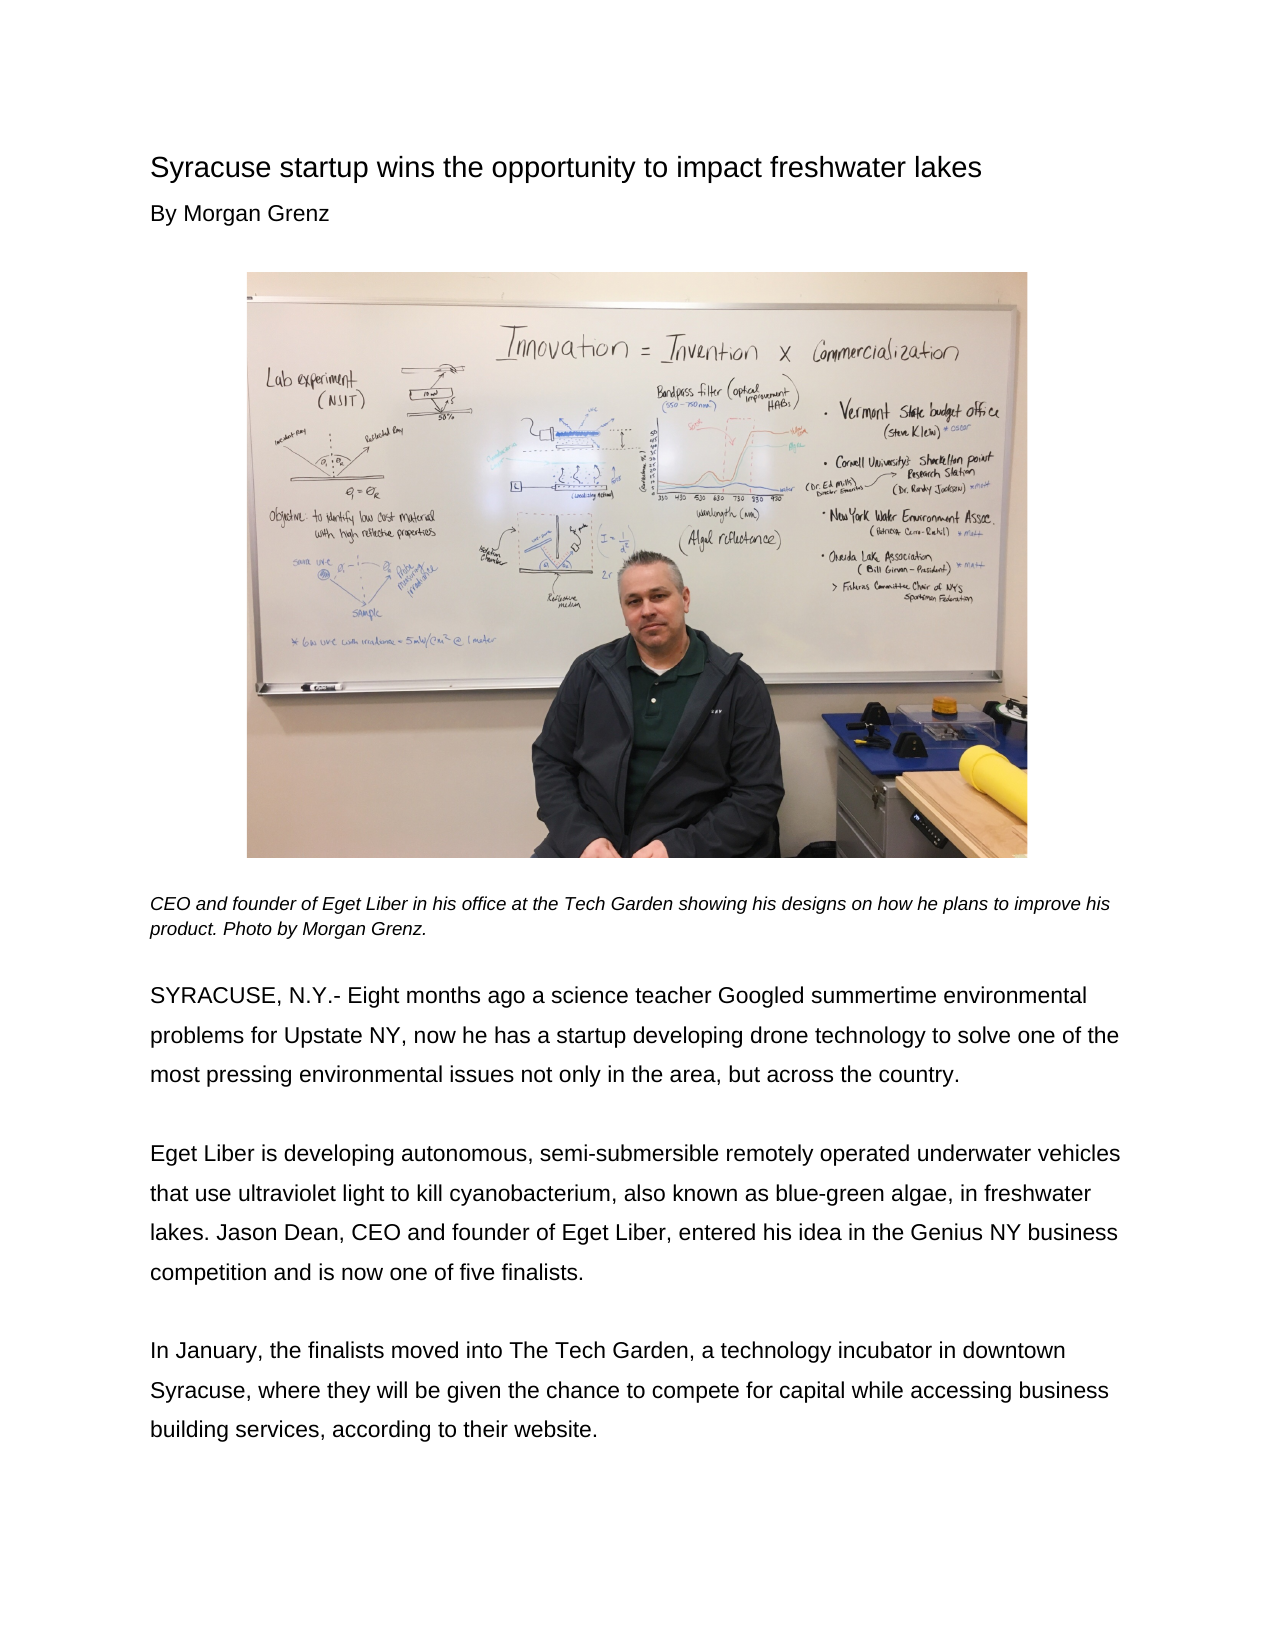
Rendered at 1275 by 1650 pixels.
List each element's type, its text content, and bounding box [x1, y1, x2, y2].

text In January, the finalists moved into The Tech Garden, a technology incubator in downtown Syracuse, where they will be given the chance to compete for capital while accessing business building services, according to their website. [150, 1337, 1125, 1443]
picture [246, 272, 1028, 858]
text SYRACUSE, N.Y.- Eight months ago a science teacher Googled summertime environmental problems for Upstate NY, now he has a startup developing drone technology to solve one of the most pressing environmental issues not only in the area, but across the country. [150, 982, 1125, 1087]
text Syracuse startup wins the opportunity to impact freshwater lakes [150, 150, 1125, 183]
text Eget Liber is developing autonomous, semi-submersible remotely operated underwater vehicles that use ultraviolet light to kill cyanobacterium, also known as blue-green algae, in freshwater lakes. Jason Dean, CEO and founder of Eget Liber, entered his idea in the Genius NY business competition and is now one of five finalists. [150, 1140, 1125, 1285]
text By Morgan Grenz [150, 200, 1125, 227]
